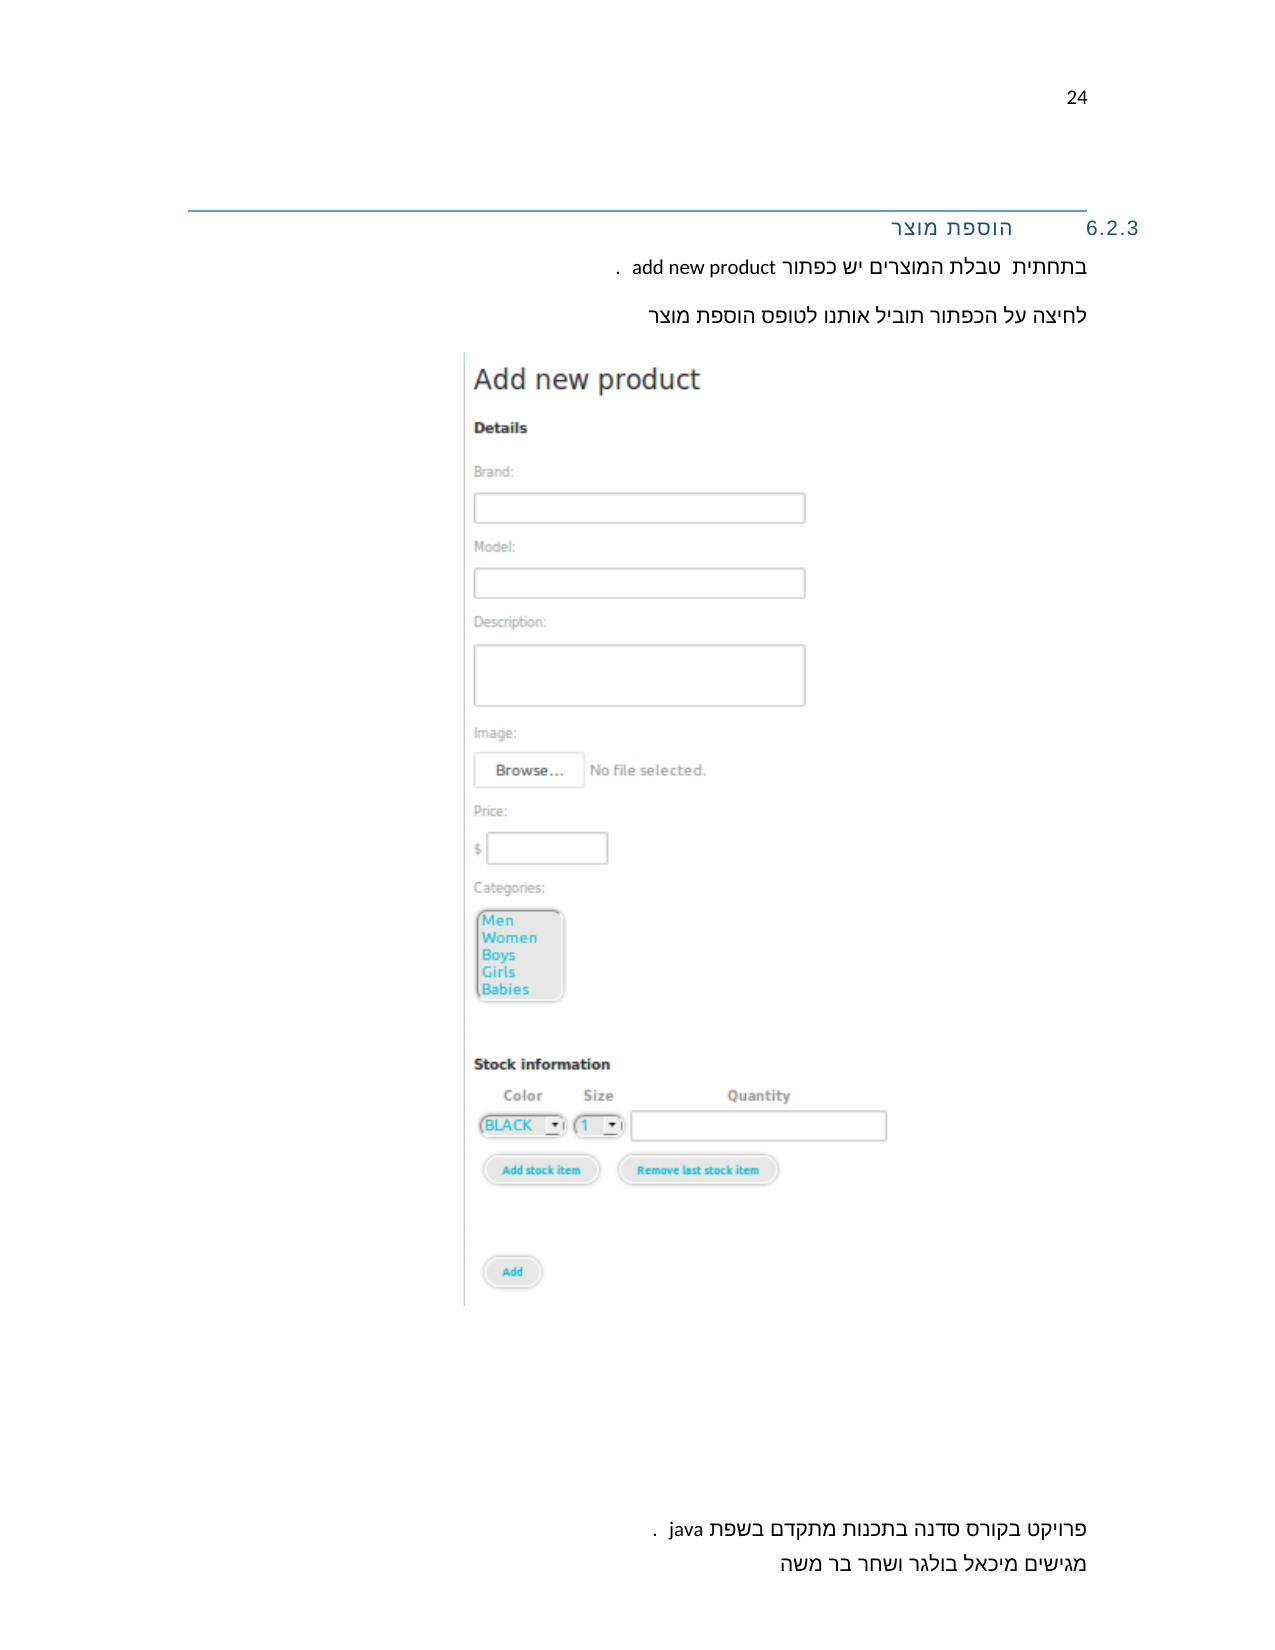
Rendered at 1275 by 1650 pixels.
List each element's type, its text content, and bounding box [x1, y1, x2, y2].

text בתחתית טבלת המוצרים יש כפתור add new product . [187, 254, 1087, 279]
text לחיצה על הכפתור תוביל אותנו לטופס הוספת מוצר [187, 304, 1087, 328]
subtitle הוספת מוצר [187, 211, 1087, 240]
picture [463, 352, 1088, 1306]
